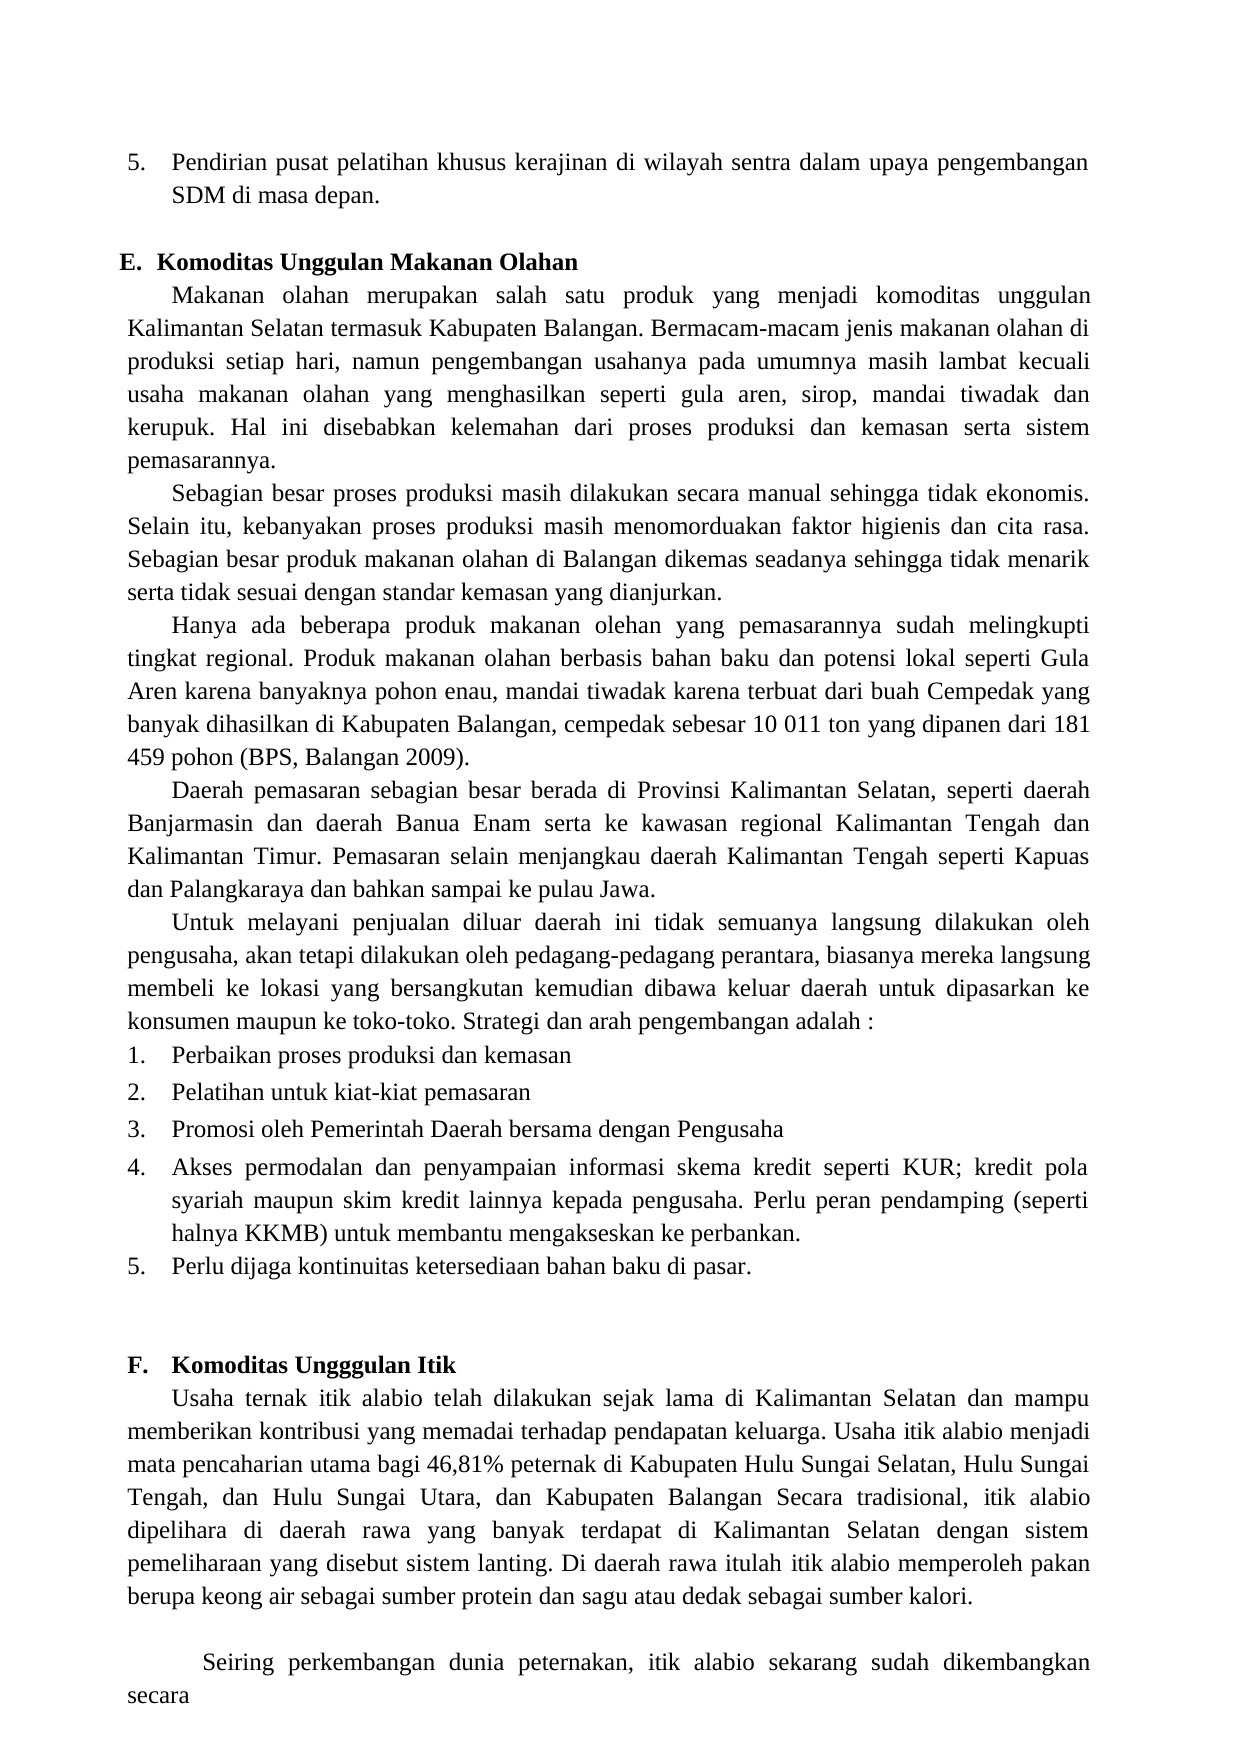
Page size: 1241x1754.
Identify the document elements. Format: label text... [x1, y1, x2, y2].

list Perlu dijaga kontinuitas ketersediaan bahan baku di pasar. [127, 1251, 1115, 1280]
list Seiring perkembangan dunia peternakan, itik alabio sekarang sudah dikembangkan secara [127, 1647, 1090, 1709]
text Makanan olahan merupakan salah satu produk yang menjadi komoditas unggulan Kalimantan Selatan termasuk Kabupaten Balangan. Bermacam-macam jenis makanan olahan di produksi setiap hari, namun pengembangan usahanya pada umumnya masih lambat kecuali usaha makanan olahan yang menghasilkan seperti gula aren, sirop, mandai tiwadak dan kerupuk. Hal ini disebabkan kelemahan dari proses produksi dan kemasan serta sistem pemasarannya. [127, 280, 1091, 474]
list Promosi oleh Pemerintah Daerah bersama dengan Pengusaha [127, 1114, 1115, 1143]
text Hanya ada beberapa produk makanan olehan yang pemasarannya sudah melingkupti tingkat regional. Produk makanan olahan berbasis bahan baku dan potensi lokal seperti Gula Aren karena banyaknya pohon enau, mandai tiwadak karena terbuat dari buah Cempedak yang banyak dihasilkan di Kabupaten Balangan, cempedak sebesar 10 011 ton yang dipanen dari 181 459 pohon (BPS, Balangan 2009). [127, 610, 1091, 771]
list Pelatihan untuk kiat-kiat pemasaran [127, 1077, 1115, 1106]
list Komoditas Ungggulan Itik [127, 1350, 1090, 1379]
text Daerah pemasaran sebagian besar berada di Provinsi Kalimantan Selatan, seperti daerah Banjarmasin dan daerah Banua Enam serta ke kawasan regional Kalimantan Tengah dan Kalimantan Timur. Pemasaran selain menjangkau daerah Kalimantan Tengah seperti Kapuas dan Palangkaraya dan bahkan sampai ke pulau Jawa. [127, 775, 1091, 903]
text Untuk melayani penjualan diluar daerah ini tidak semuanya langsung dilakukan oleh pengusaha, akan tetapi dilakukan oleh pedagang-pedagang perantara, biasanya mereka langsung membeli ke lokasi yang bersangkutan kemudian dibawa keluar daerah untuk dipasarkan ke konsumen maupun ke toko-toko. Strategi dan arah pengembangan adalah : [127, 907, 1091, 1035]
list Komoditas Unggulan Makanan Olahan [119, 247, 1091, 276]
list Usaha ternak itik alabio telah dilakukan sejak lama di Kalimantan Selatan dan mampu memberikan kontribusi yang memadai terhadap pendapatan keluarga. Usaha itik alabio menjadi mata pencaharian utama bagi 46,81% peternak di Kabupaten Hulu Sungai Selatan, Hulu Sungai Tengah, dan Hulu Sungai Utara, dan Kabupaten Balangan Secara tradisional, itik alabio dipelihara di daerah rawa yang banyak terdapat di Kalimantan Selatan dengan sistem pemeliharaan yang disebut sistem lanting. Di daerah rawa itulah itik alabio memperoleh pakan berupa keong air sebagai sumber protein dan sagu atau dedak sebagai sumber kalori. [127, 1383, 1090, 1610]
list Akses permodalan dan penyampaian informasi skema kredit seperti KUR; kredit pola syariah maupun skim kredit lainnya kepada pengusaha. Perlu peran pendamping (seperti halnya KKMB) untuk membantu mengakseskan ke perbankan. [127, 1152, 1089, 1247]
text Sebagian besar proses produksi masih dilakukan secara manual sehingga tidak ekonomis. Selain itu, kebanyakan proses produksi masih menomorduakan faktor higienis dan cita rasa. Sebagian besar produk makanan olahan di Balangan dikemas seadanya sehingga tidak menarik serta tidak sesuai dengan standar kemasan yang dianjurkan. [127, 478, 1091, 606]
list Perbaikan proses produksi dan kemasan [127, 1040, 1115, 1068]
list Pendirian pusat pelatihan khusus kerajinan di wilayah sentra dalam upaya pengembangan SDM di masa depan. [127, 147, 1089, 209]
